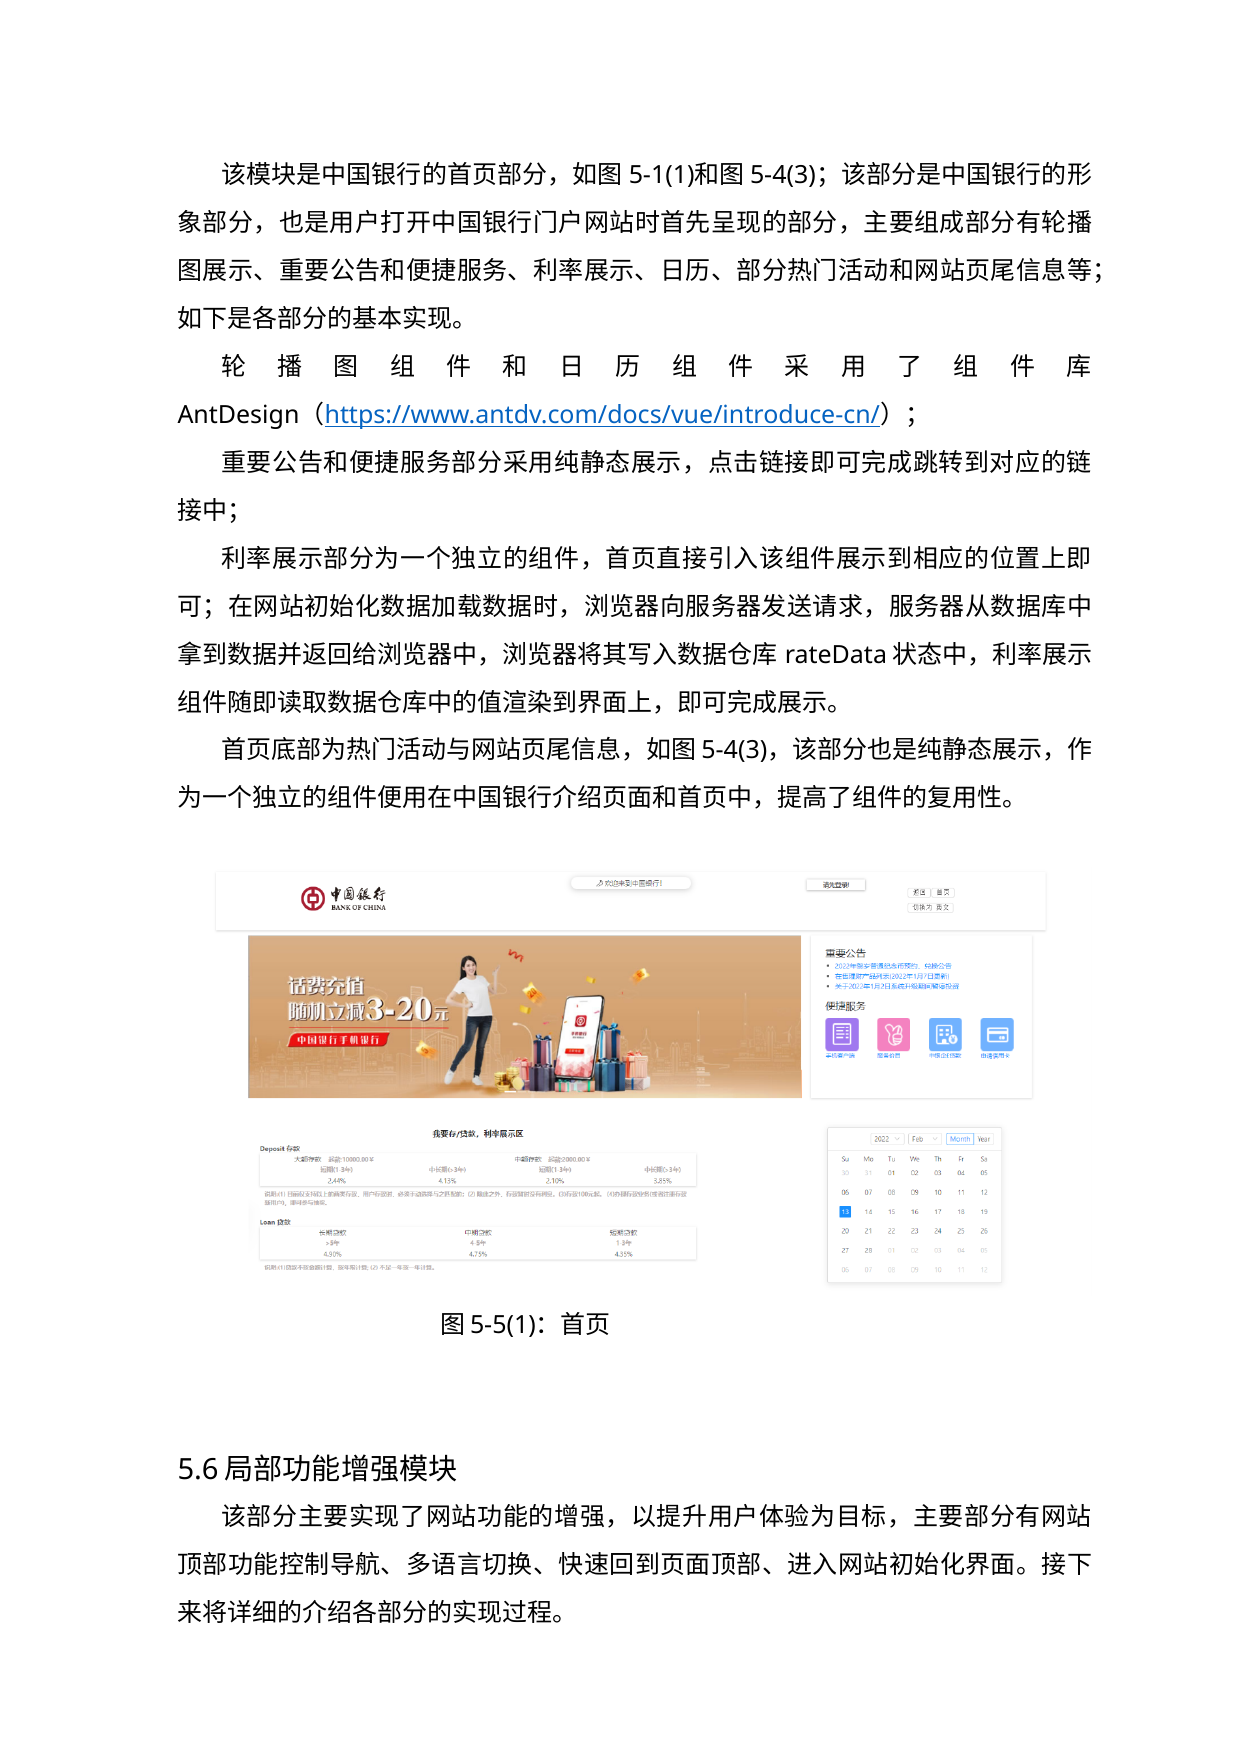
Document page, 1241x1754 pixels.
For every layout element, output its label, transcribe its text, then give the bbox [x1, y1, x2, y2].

picture [177, 867, 1092, 1296]
text 5.6局部功能增强模块 [177, 1443, 1092, 1491]
text 重要公告和便捷服务部分采用纯静态展示，点击链接即可完成跳转到对应的链接中； [177, 437, 1092, 532]
text 该部分主要实现了网站功能的增强，以提升用户体验为目标，主要部分有网站顶部功能控制导航、多语言切换、快速回到页面顶部、进入网站初始化界面。接下来将详细的介绍各部分的实现过程。 [177, 1491, 1092, 1634]
text 利率展示部分为一个独立的组件，首页直接引入该组件展示到相应的位置上即可；在网站初始化数据加载数据时，浏览器向服务器发送请求，服务器从数据库中拿到数据并返回给浏览器中，浏览器将其写入数据仓库rateData状态中，利率展示组件随即读取数据仓库中的值渲染到界面上，即可完成展示。 [177, 532, 1092, 724]
text 轮播图组件和日历组件采用了组件库AntDesign（https://www.antdv.com/docs/vue/introduce-cn/）； [177, 341, 1092, 437]
text 首页底部为热门活动与网站页尾信息，如图5-4(3)，该部分也是纯静态展示，作为一个独立的组件便用在中国银行介绍页面和首页中，提高了组件的复用性。 [177, 724, 1092, 820]
text 图5-5(1)：首页 [177, 1299, 1092, 1347]
text 该模块是中国银行的首页部分，如图5-1(1)和图5-4(3)；该部分是中国银行的形象部分，也是用户打开中国银行门户网站时首先呈现的部分，主要组成部分有轮播图展示、重要公告和便捷服务、利率展示、日历、部分热门活动和网站页尾信息等；如下是各部分的基本实现。 [177, 149, 1092, 341]
